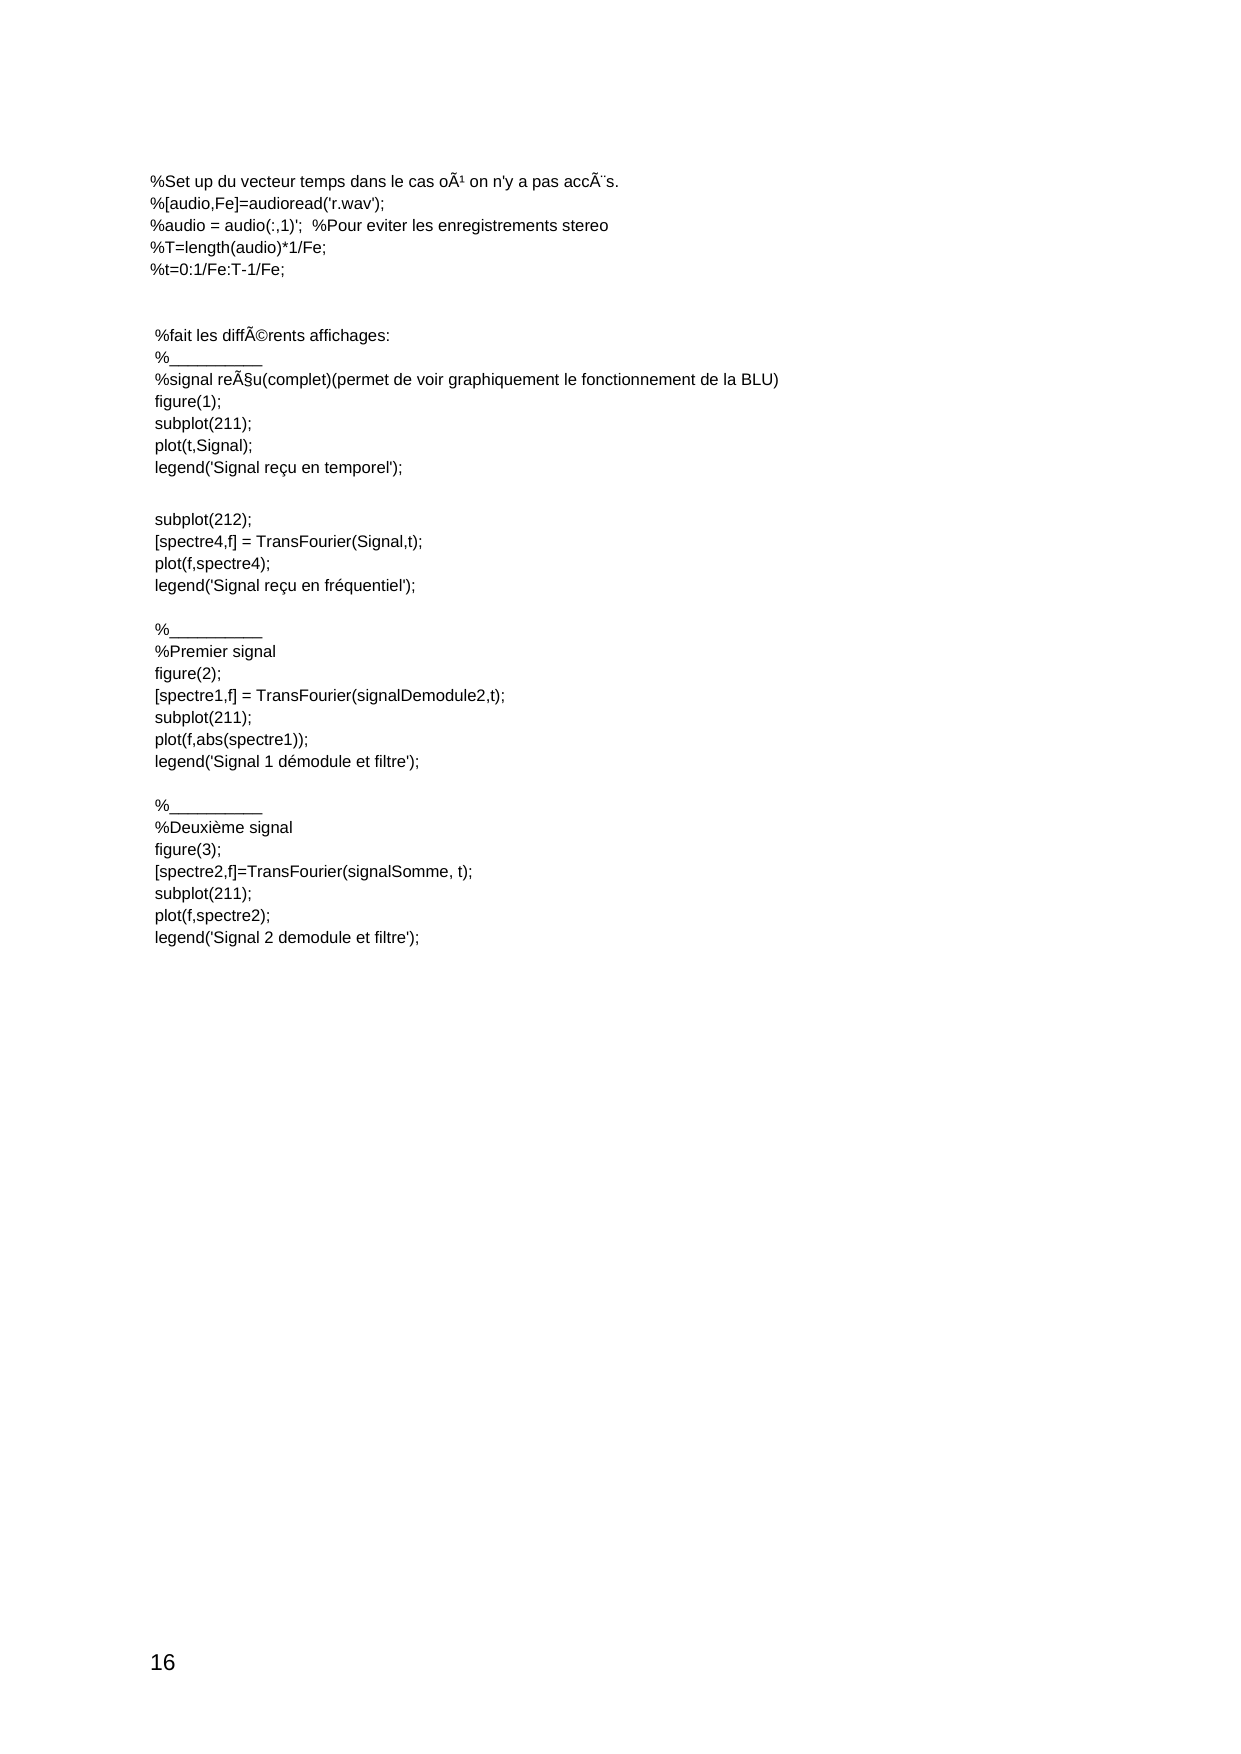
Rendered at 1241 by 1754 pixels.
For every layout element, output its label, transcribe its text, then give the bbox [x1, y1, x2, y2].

text %fait les diffÃ©rents affichages: [150, 326, 1090, 345]
text %Deuxième signal [150, 818, 1090, 837]
text plot(f,spectre2); [150, 906, 1090, 925]
text legend('Signal reçu en temporel'); [150, 458, 1090, 477]
text legend('Signal reçu en fréquentiel'); [150, 576, 1090, 595]
text plot(f,abs(spectre1)); [150, 730, 1090, 749]
text [spectre2,f]=TransFourier(signalSomme, t); [150, 862, 1090, 881]
text figure(2); [150, 664, 1090, 683]
text %__________ [150, 620, 1090, 639]
text legend('Signal 1 démodule et filtre'); [150, 752, 1090, 771]
text figure(3); [150, 839, 1090, 859]
text %Premier signal [150, 642, 1090, 661]
text figure(1); [150, 392, 1090, 411]
text [spectre4,f] = TransFourier(Signal,t); [150, 532, 1090, 551]
text plot(t,Signal); [150, 436, 1090, 455]
text %Set up du vecteur temps dans le cas oÃ¹ on n'y a pas accÃ¨s. [150, 172, 1090, 191]
text %t=0:1/Fe:T-1/Fe; [150, 260, 1090, 279]
text subplot(211); [150, 414, 1090, 433]
text subplot(212); [150, 510, 1090, 529]
text subplot(211); [150, 708, 1090, 727]
text plot(f,spectre4); [150, 554, 1090, 573]
text %[audio,Fe]=audioread('r.wav'); [150, 194, 1090, 213]
text %audio = audio(:,1)'; %Pour eviter les enregistrements stereo [150, 216, 1090, 235]
text %T=length(audio)*1/Fe; [150, 238, 1090, 257]
text subplot(211); [150, 883, 1090, 903]
text %signal reÃ§u(complet)(permet de voir graphiquement le fonctionnement de la BLU) [150, 370, 1090, 389]
text legend('Signal 2 demodule et filtre'); [150, 927, 1090, 947]
text %__________ [150, 796, 1090, 815]
text %__________ [150, 348, 1090, 367]
text [spectre1,f] = TransFourier(signalDemodule2,t); [150, 686, 1090, 705]
